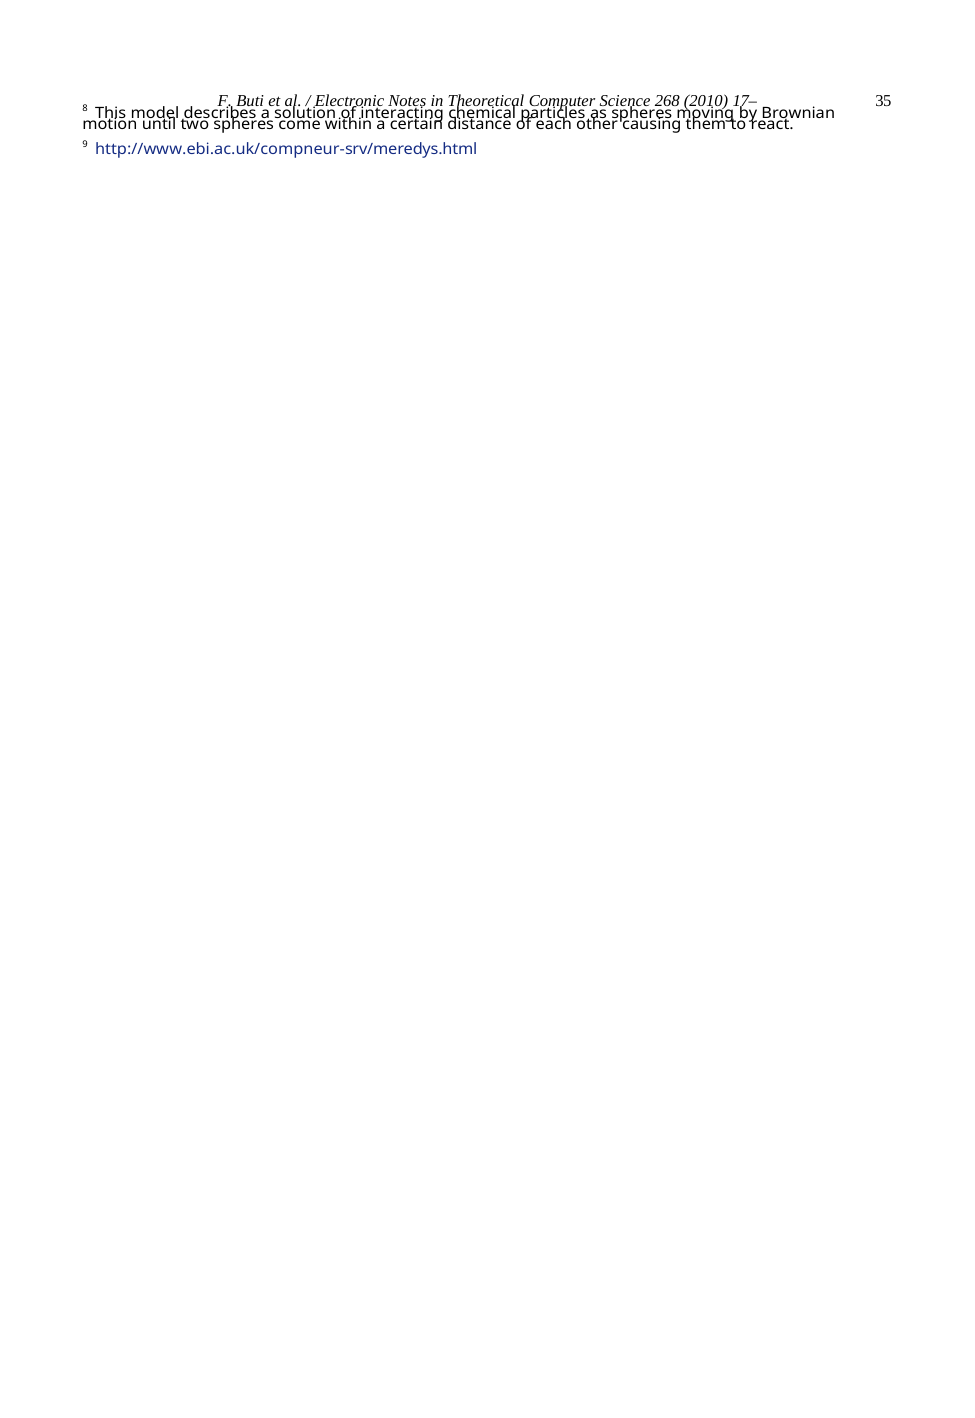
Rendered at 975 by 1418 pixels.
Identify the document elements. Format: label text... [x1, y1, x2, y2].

text 9 http://www.ebi.ac.uk/compneur-srv/meredys.html [82, 138, 904, 159]
text 8 This model describes a solution of interacting chemical particles as spheres moving by Brownian motion until two spheres come within a certain distance of each other causing them to react. [82, 108, 881, 134]
